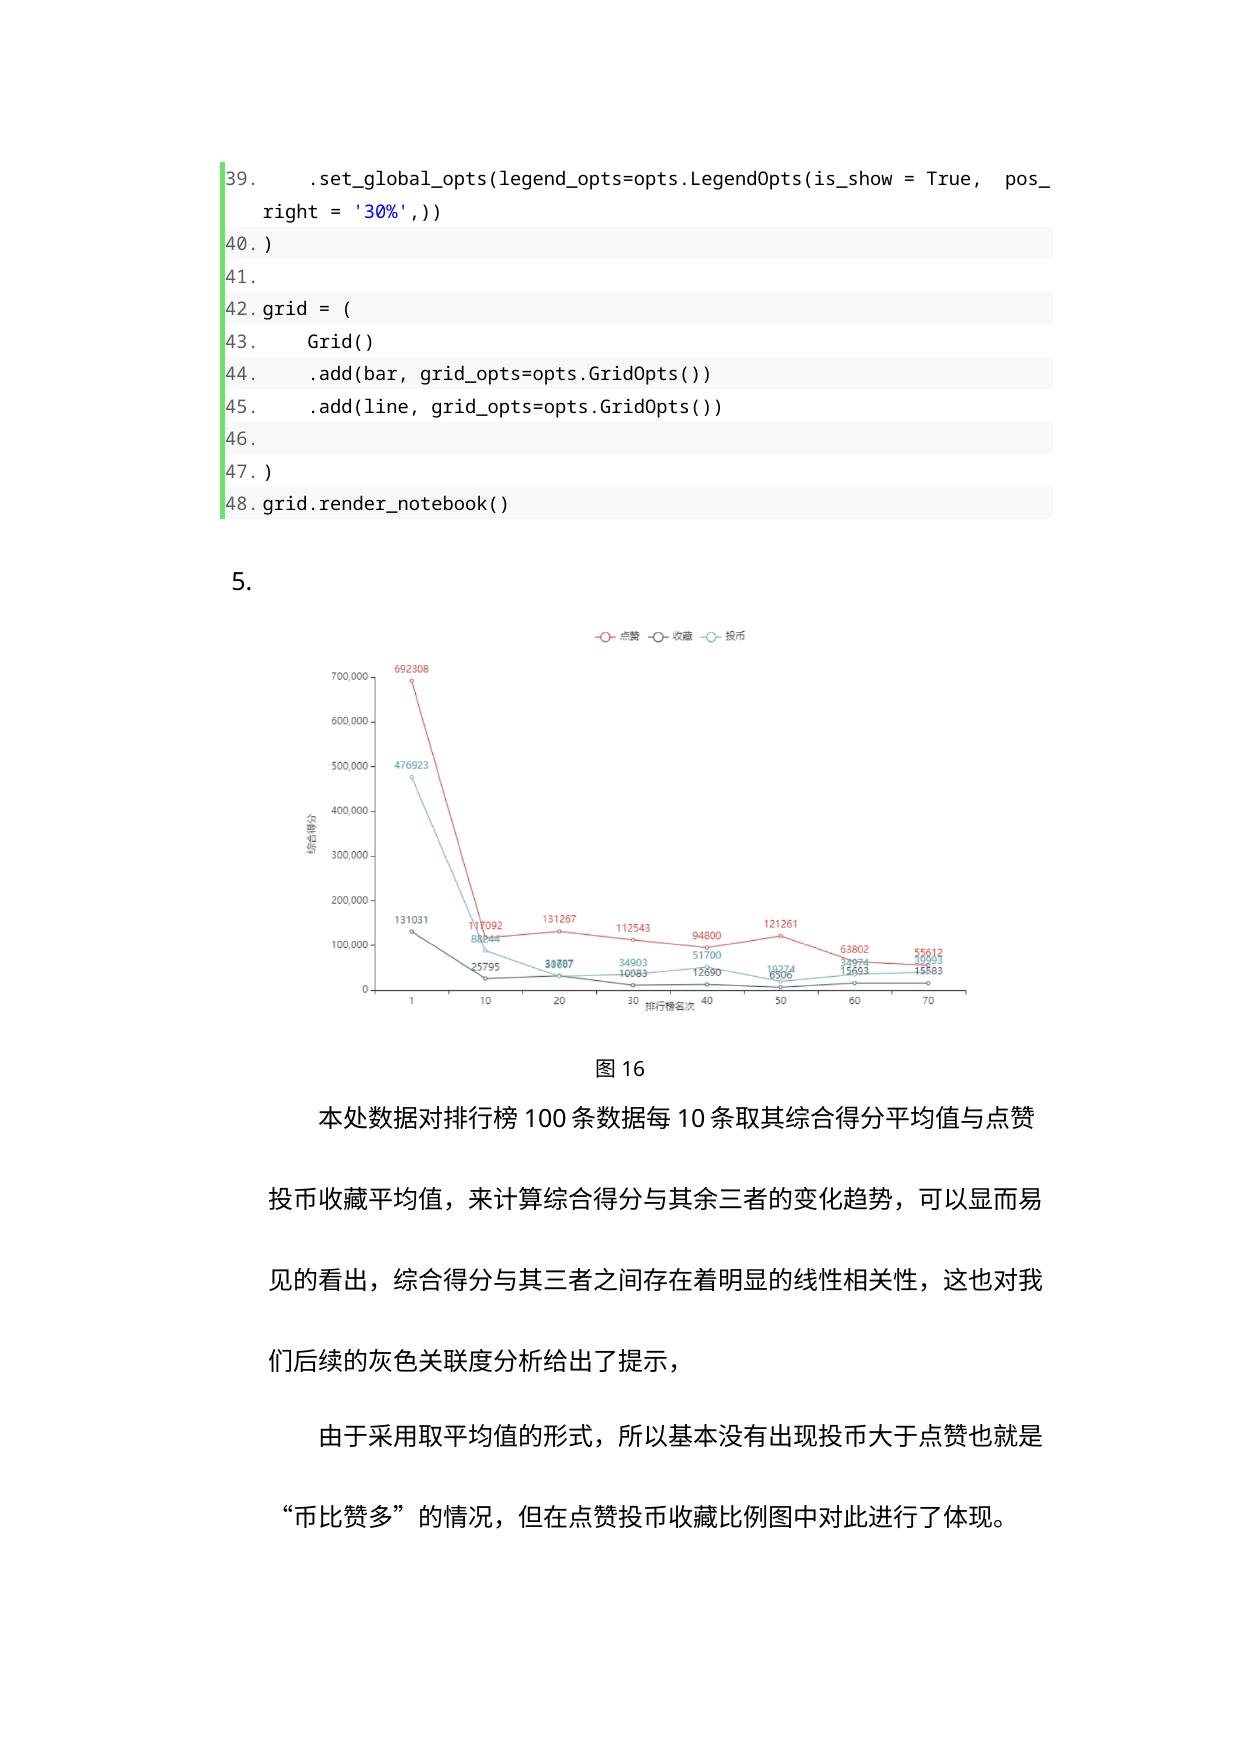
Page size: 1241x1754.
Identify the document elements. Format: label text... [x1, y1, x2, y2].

list .add(bar, grid_opts=opts.GridOpts()) [225, 357, 1053, 389]
list ) [225, 227, 1053, 259]
list 由于采用取平均值的形式，所以基本没有出现投币大于点赞也就是“币比赞多”的情况，但在点赞投币收藏比例图中对此进行了体现。 [269, 1402, 1053, 1548]
picture [290, 622, 1031, 1026]
list .set_global_opts(legend_opts=opts.LegendOpts(is_show = True, pos_right = '30%',)) [225, 162, 1053, 227]
list .add(line, grid_opts=opts.GridOpts()) [225, 389, 1053, 422]
list grid = ( [225, 292, 1053, 324]
list 本处数据对排行榜100条数据每10条取其综合得分平均值与点赞投币收藏平均值，来计算综合得分与其余三者的变化趋势，可以显而易见的看出，综合得分与其三者之间存在着明显的线性相关性，这也对我们后续的灰色关联度分析给出了提示， [269, 1084, 1053, 1392]
list grid.render_notebook() [225, 487, 1053, 519]
text 图 16 [187, 1051, 1053, 1084]
list ) [225, 454, 1053, 487]
list Grid() [225, 324, 1053, 357]
